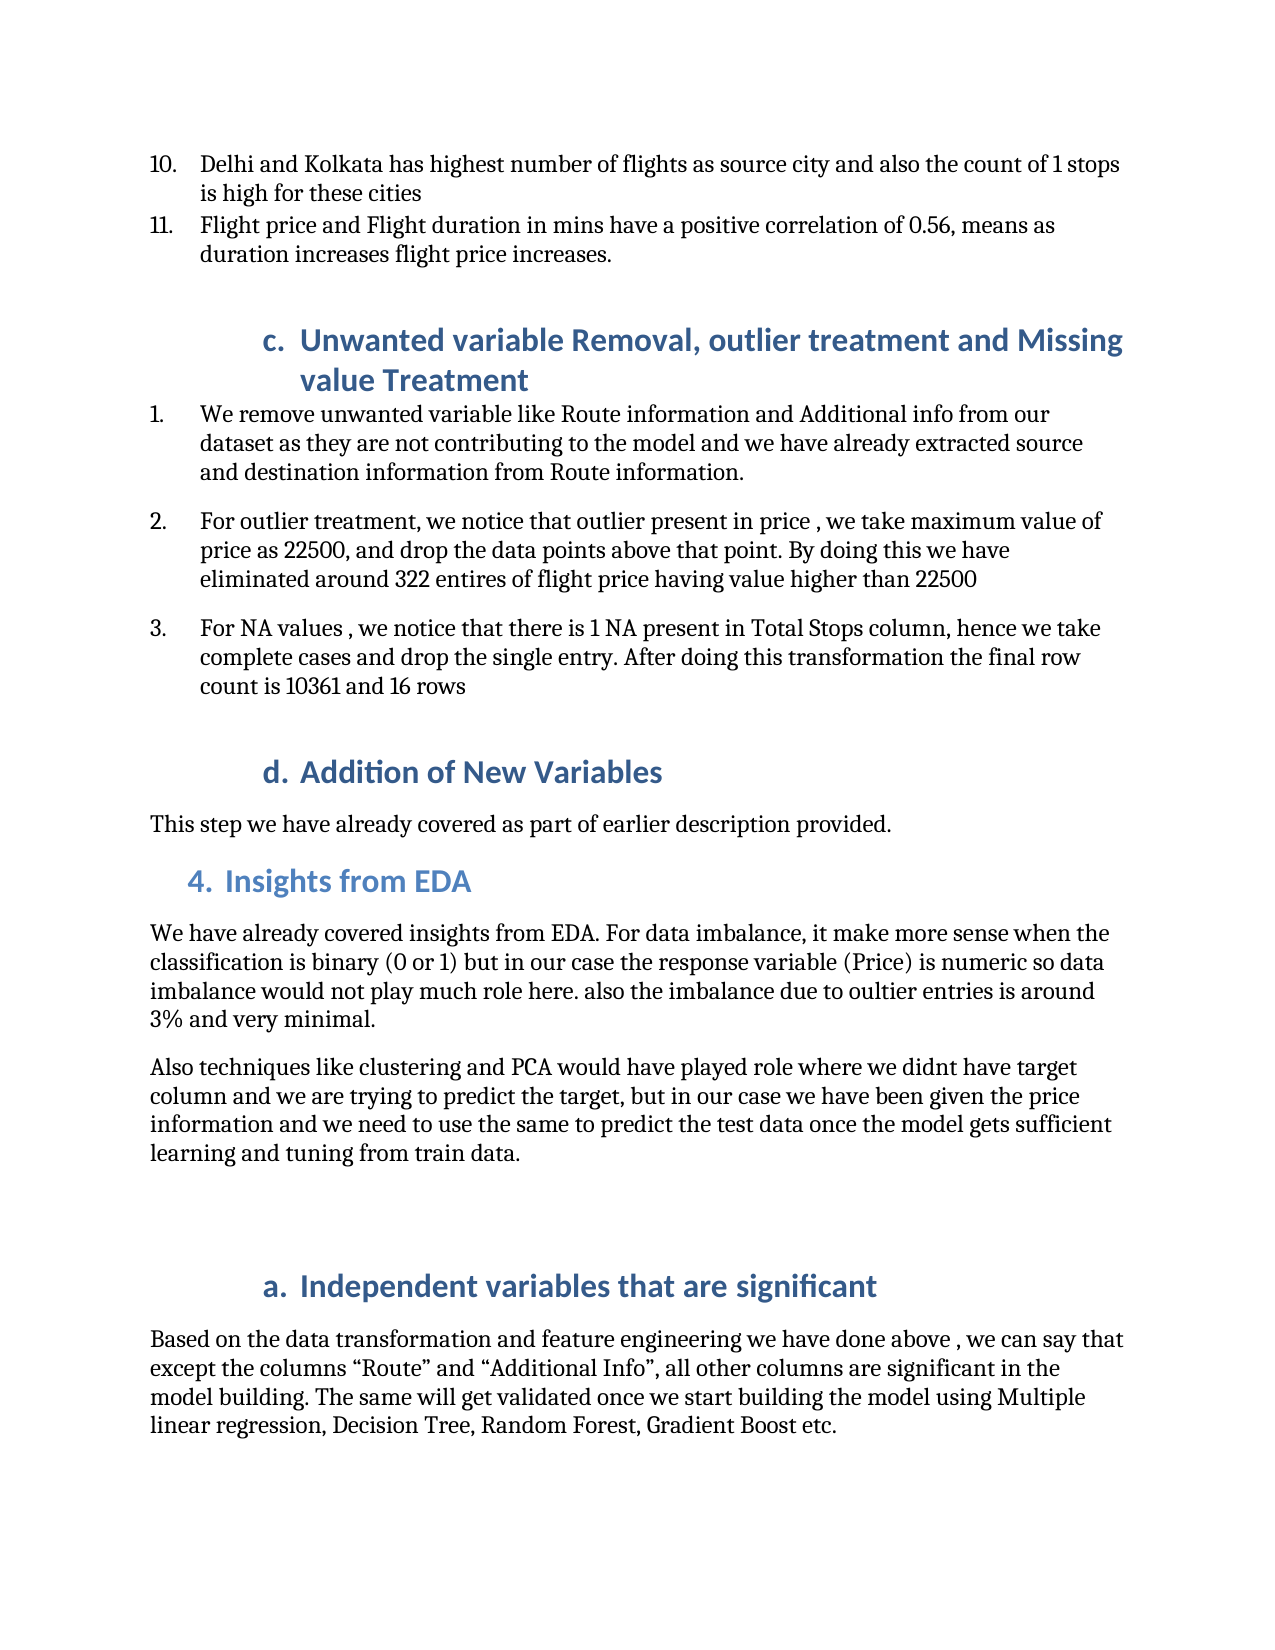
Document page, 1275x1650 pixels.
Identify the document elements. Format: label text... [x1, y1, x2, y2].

list For outlier treatment, we notice that outlier present in price , we take maximum value of price as 22500, and drop the data points above that point. By doing this we have eliminated around 322 entires of flight price having value higher than 22500 [150, 507, 1125, 593]
list Flight price and Flight duration in mins have a positive correlation of 0.56, means as duration increases flight price increases. [150, 211, 1125, 269]
text We have already covered insights from EDA. For data imbalance, it make more sense when the classification is binary (0 or 1) but in our case the response variable (Price) is numeric so data imbalance would not play much role here. also the imbalance due to oultier entries is around 3% and very minimal. [150, 919, 1125, 1034]
text This step we have already covered as part of earlier description provided. [150, 810, 1125, 839]
list For NA values , we notice that there is 1 NA present in Total Stops column, hence we take complete cases and drop the single entry. After doing this transformation the final row count is 10361 and 16 rows [150, 614, 1125, 701]
text Also techniques like clustering and PCA would have played role where we didnt have target column and we are trying to predict the target, but in our case we have been given the price information and we need to use the same to predict the test data once the model gets sufficient learning and tuning from train data. [150, 1053, 1125, 1168]
subtitle Insights from EDA [187, 860, 1125, 900]
subtitle Independent variables that are significant [262, 1265, 1125, 1306]
subtitle Unwanted variable Removal, outlier treatment and Missing value Treatment [262, 319, 1125, 400]
subtitle Addition of New Variables [262, 751, 1125, 791]
text Based on the data transformation and feature engineering we have done above , we can say that except the columns “Route” and “Additional Info”, all other columns are significant in the model building. The same will get validated once we start building the model using Multiple linear regression, Decision Tree, Random Forest, Gradient Boost etc. [150, 1325, 1125, 1440]
list We remove unwanted variable like Route information and Additional info from our dataset as they are not contributing to the model and we have already extracted source and destination information from Route information. [150, 400, 1125, 486]
list Delhi and Kolkata has highest number of flights as source city and also the count of 1 stops is high for these cities [150, 150, 1125, 207]
